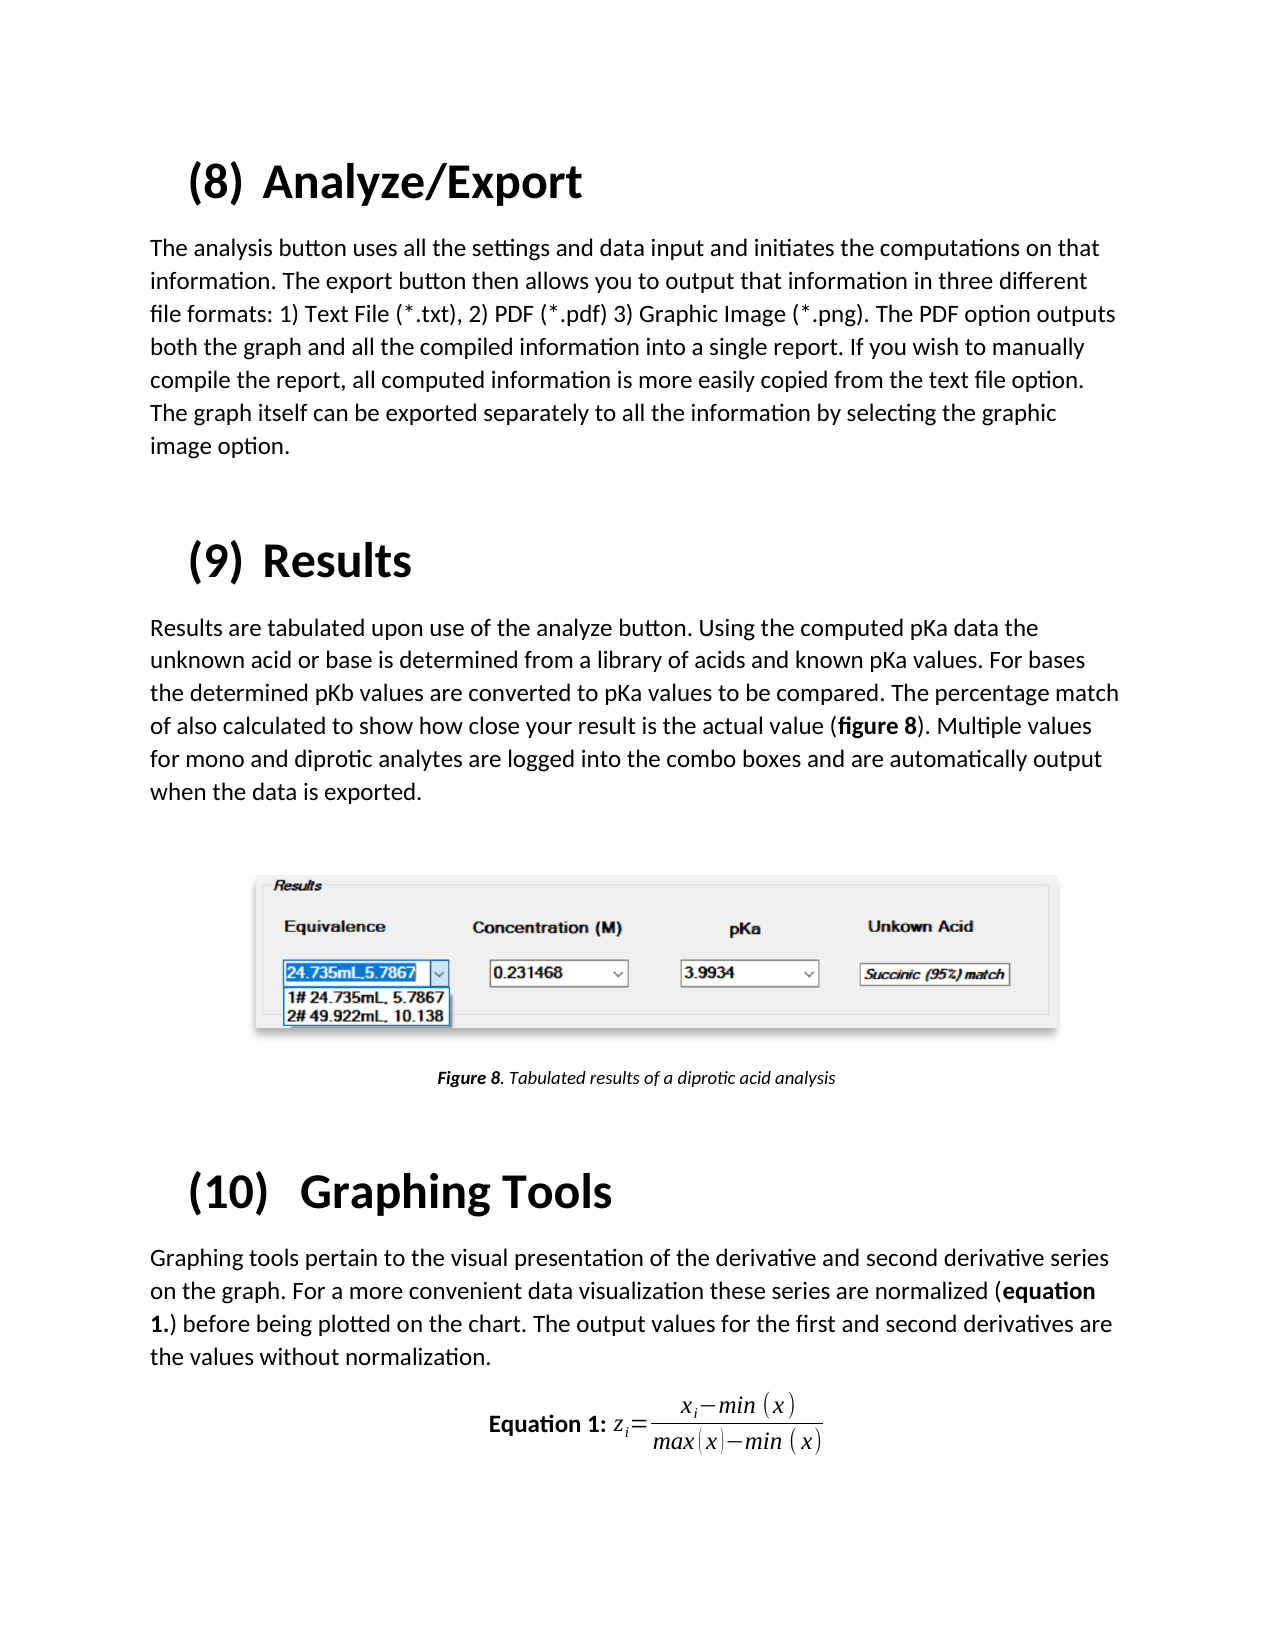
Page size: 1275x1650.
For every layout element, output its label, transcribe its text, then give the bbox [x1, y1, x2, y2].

text Equation 1: [187, 1390, 1125, 1457]
picture [256, 875, 1057, 1028]
list Results [187, 529, 1125, 590]
text Graphing tools pertain to the visual presentation of the derivative and second derivative series on the graph. For a more convenient data visualization these series are normalized (equation 1.) before being plotted on the chart. The output values for the first and second derivatives are the values without normalization. [150, 1242, 1125, 1371]
list Graphing Tools [187, 1159, 1125, 1221]
text The analysis button uses all the settings and data input and initiates the computations on that information. The export button then allows you to output that information in three different file formats: 1) Text File (*.txt), 2) PDF (*.pdf) 3) Graphic Image (*.png). The PDF option outputs both the graph and all the compiled information into a single report. If you wish to manually compile the report, all computed information is more easily copied from the text file option. The graph itself can be exported separately to all the information by selecting the graphic image option. [150, 232, 1125, 461]
list Analyze/Export [187, 150, 1125, 211]
text Figure 8. Tabulated results of a diprotic acid analysis [150, 1066, 1125, 1089]
text Results are tabulated upon use of the analyze button. Using the computed pKa data the unknown acid or base is determined from a library of acids and known pKa values. For bases the determined pKb values are converted to pKa values to be compared. The percentage match of also calculated to show how close your result is the actual value (figure 8). Multiple values for mono and diprotic analytes are logged into the combo boxes and are automatically output when the data is exported. [150, 612, 1125, 807]
